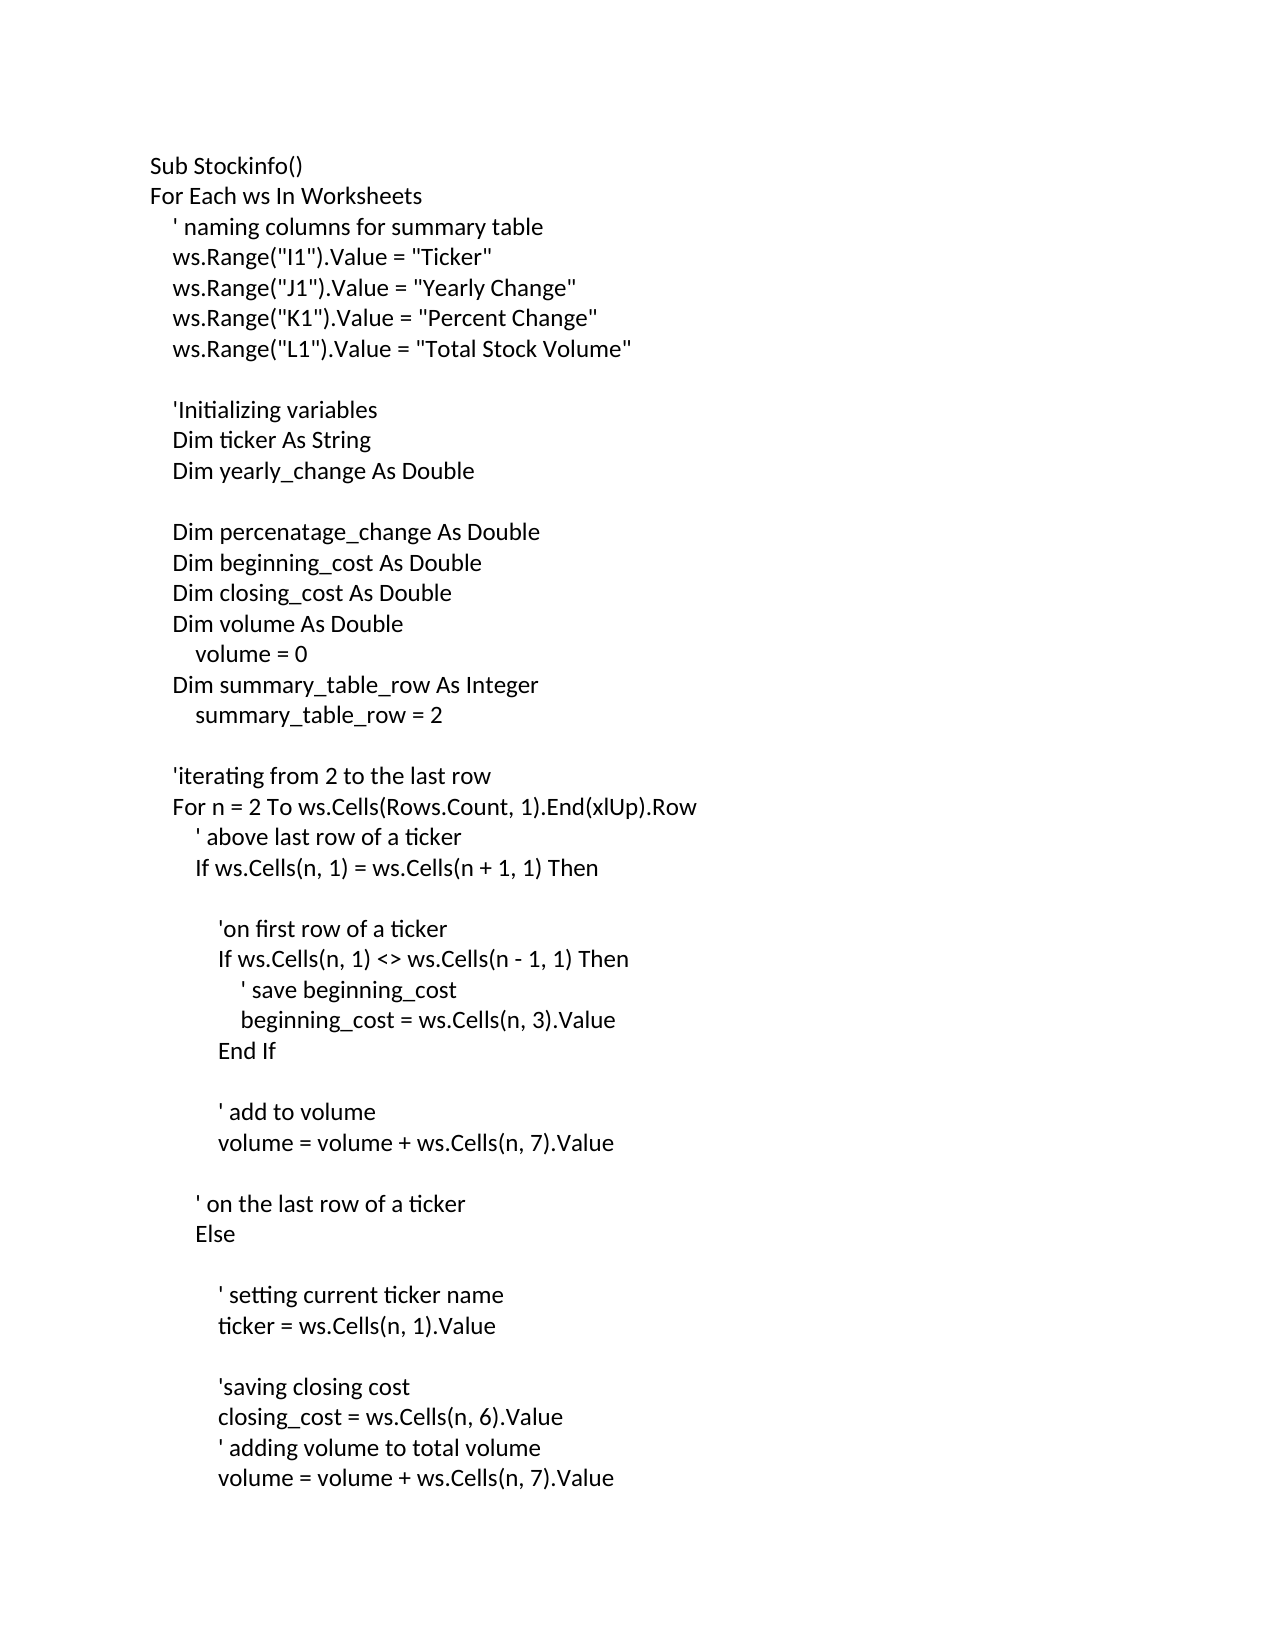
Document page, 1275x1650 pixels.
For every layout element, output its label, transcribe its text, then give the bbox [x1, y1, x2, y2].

text 'iterating from 2 to the last row [150, 760, 1125, 791]
text summary_table_row = 2 [150, 699, 1125, 730]
text ws.Range("L1").Value = "Total Stock Volume" [150, 333, 1125, 364]
text volume = volume + ws.Cells(n, 7).Value [150, 1127, 1125, 1157]
text closing_cost = ws.Cells(n, 6).Value [150, 1401, 1125, 1432]
text ' setting current ticker name [150, 1279, 1125, 1310]
text 'on first row of a ticker [150, 913, 1125, 943]
text ticker = ws.Cells(n, 1).Value [150, 1310, 1125, 1340]
text End If [150, 1035, 1125, 1066]
text Dim ticker As String [150, 425, 1125, 455]
text 'Initializing variables [150, 394, 1125, 425]
text 'saving closing cost [150, 1371, 1125, 1401]
text ' add to volume [150, 1096, 1125, 1127]
text Dim volume As Double [150, 608, 1125, 638]
text Dim beginning_cost As Double [150, 547, 1125, 577]
text For n = 2 To ws.Cells(Rows.Count, 1).End(xlUp).Row [150, 791, 1125, 821]
text Else [150, 1218, 1125, 1249]
text If ws.Cells(n, 1) <> ws.Cells(n - 1, 1) Then [150, 943, 1125, 974]
text volume = volume + ws.Cells(n, 7).Value [150, 1462, 1125, 1493]
text ' save beginning_cost [150, 974, 1125, 1004]
text ws.Range("J1").Value = "Yearly Change" [150, 272, 1125, 303]
text ' on the last row of a ticker [150, 1188, 1125, 1218]
text For Each ws In Worksheets [150, 181, 1125, 211]
text Dim yearly_change As Double [150, 455, 1125, 486]
text Dim summary_table_row As Integer [150, 669, 1125, 699]
text volume = 0 [150, 638, 1125, 669]
text Dim percenatage_change As Double [150, 516, 1125, 547]
text ' above last row of a ticker [150, 821, 1125, 852]
text If ws.Cells(n, 1) = ws.Cells(n + 1, 1) Then [150, 852, 1125, 882]
text Sub Stockinfo() [150, 150, 1125, 181]
text ' naming columns for summary table [150, 211, 1125, 242]
text ws.Range("I1").Value = "Ticker" [150, 242, 1125, 272]
text beginning_cost = ws.Cells(n, 3).Value [150, 1004, 1125, 1035]
text ' adding volume to total volume [150, 1432, 1125, 1462]
text Dim closing_cost As Double [150, 577, 1125, 608]
text ws.Range("K1").Value = "Percent Change" [150, 303, 1125, 333]
